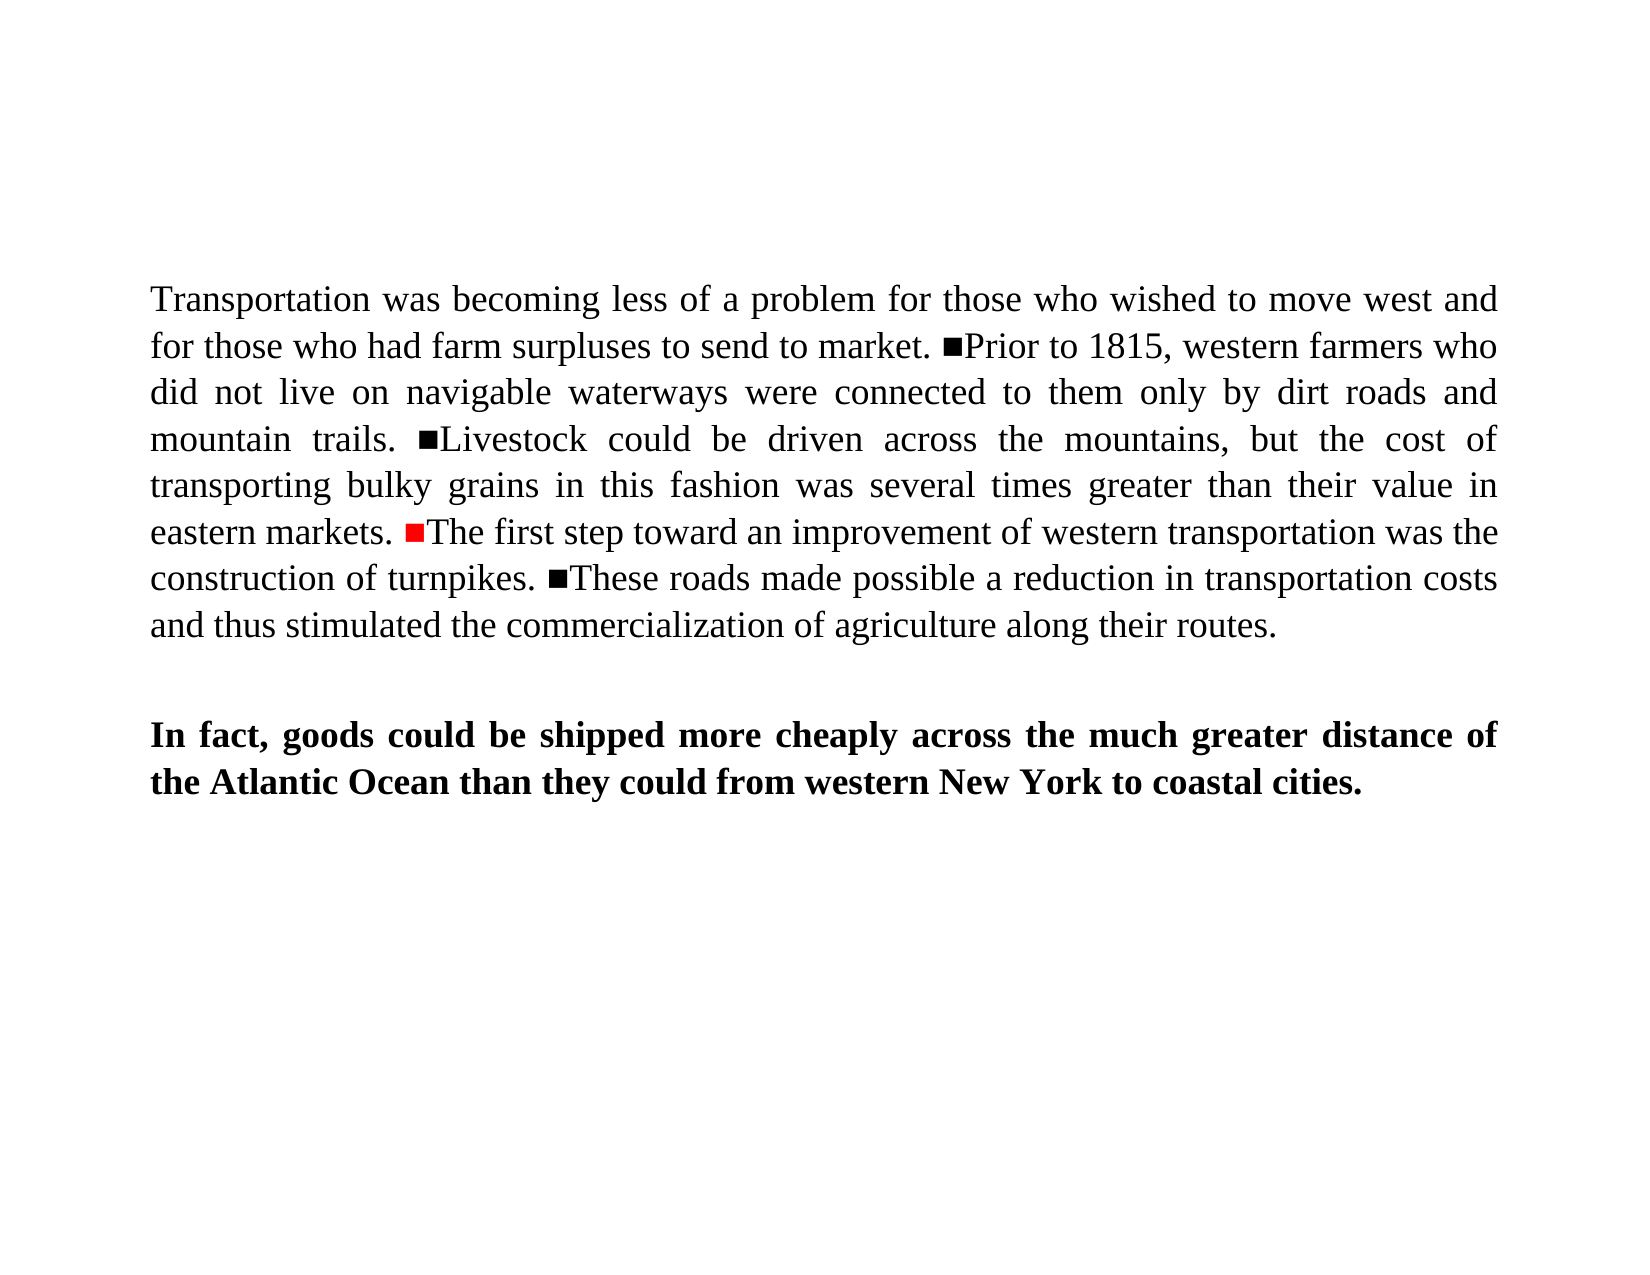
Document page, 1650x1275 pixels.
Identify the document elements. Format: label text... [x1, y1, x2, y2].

text Transportation was becoming less of a problem for those who wished to move west and for those who had farm surpluses to send to market. ■Prior to 1815, western farmers who did not live on navigable waterways were connected to them only by dirt roads and mountain trails. ■Livestock could be driven across the mountains, but the cost of transporting bulky grains in this fashion was several times greater than their value in eastern markets. ■The first step toward an improvement of western transportation was the construction of turnpikes. ■These roads made possible a reduction in transportation costs and thus stimulated the commercialization of agriculture along their routes. [150, 276, 1500, 646]
text In fact, goods could be shipped more cheaply across the much greater distance of the Atlantic Ocean than they could from western New York to coastal cities. [150, 712, 1500, 802]
